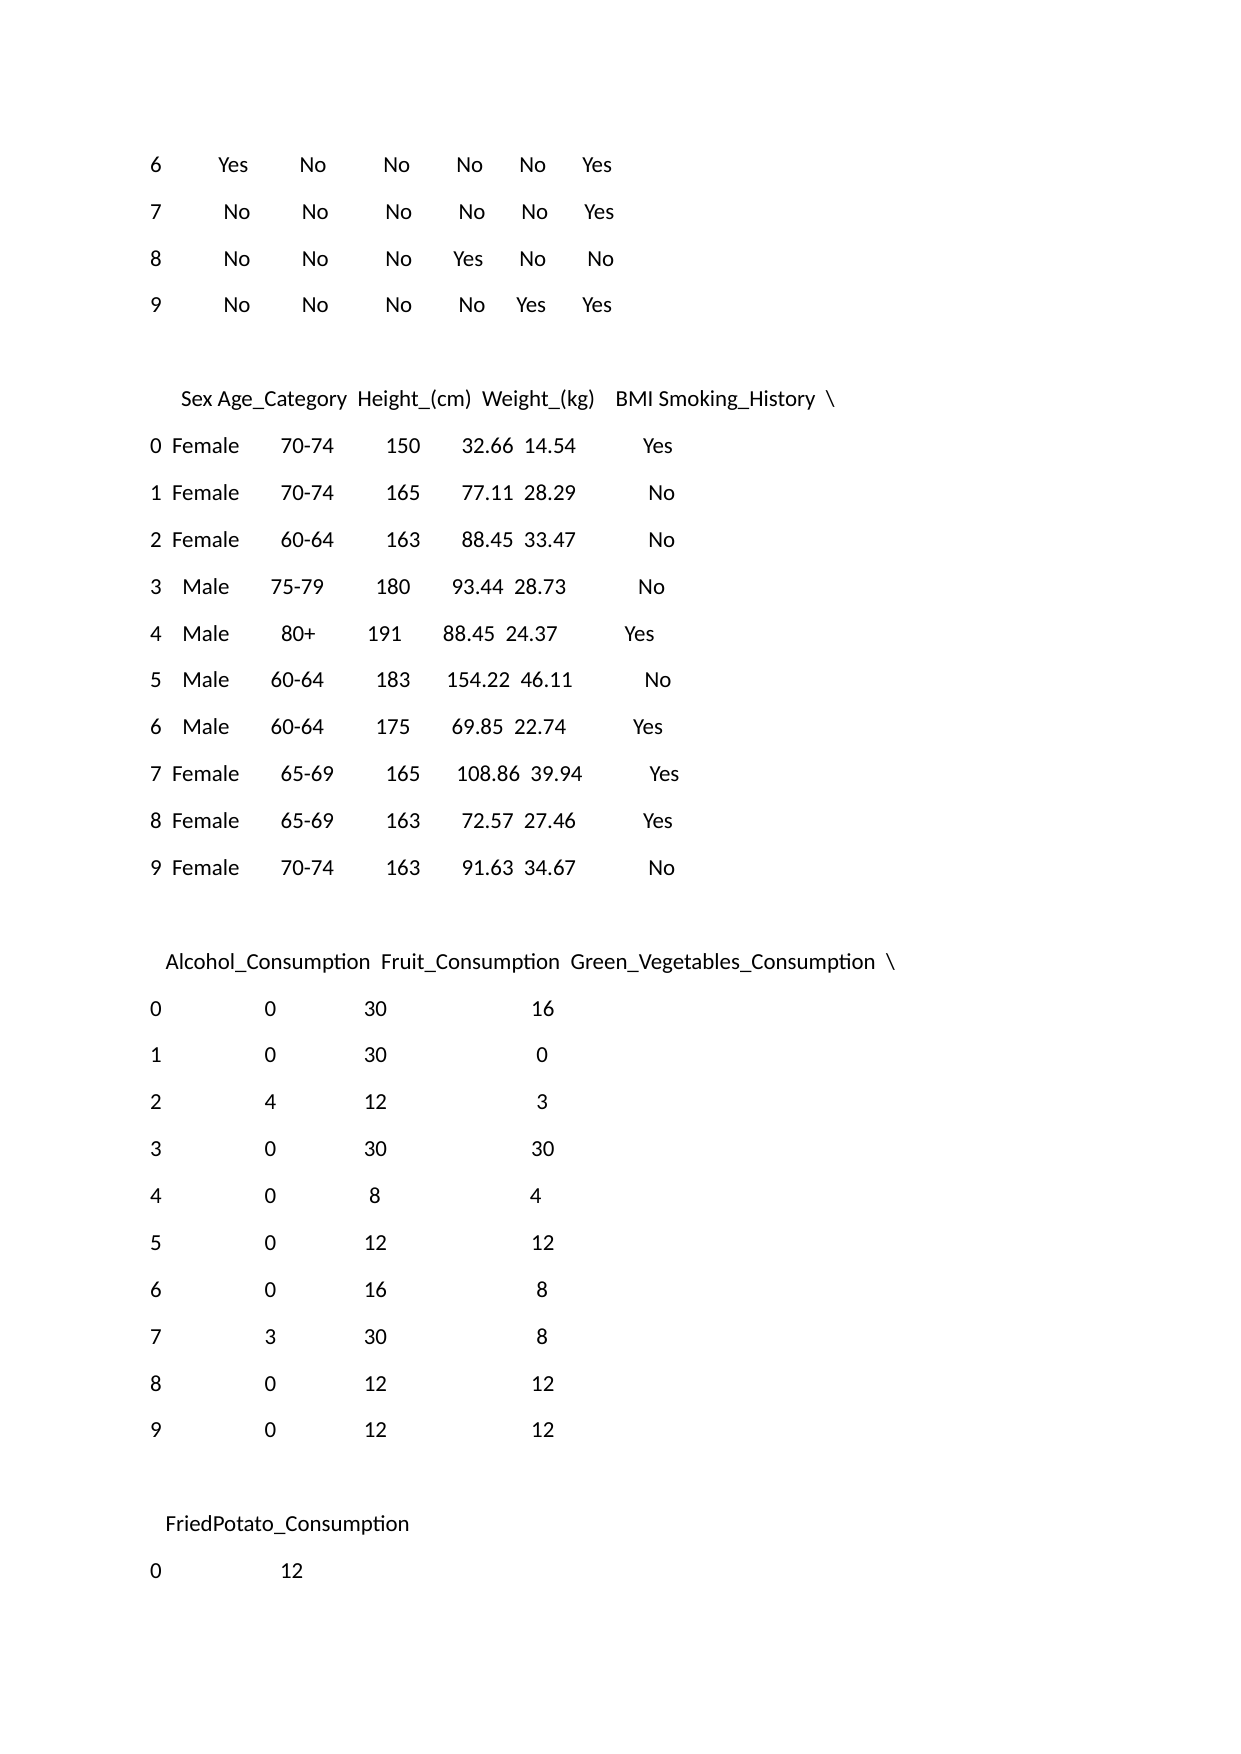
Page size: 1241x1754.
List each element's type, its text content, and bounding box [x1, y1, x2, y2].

text 9 Female 70-74 163 91.63 34.67 No [150, 853, 1090, 881]
text 5 0 12 12 [150, 1228, 1090, 1256]
text 3 Male 75-79 180 93.44 28.73 No [150, 572, 1090, 600]
text 4 Male 80+ 191 88.45 24.37 Yes [150, 619, 1090, 647]
text 0 0 30 16 [150, 994, 1090, 1022]
text 1 0 30 0 [150, 1041, 1090, 1069]
text 4 0 8 4 [150, 1181, 1090, 1209]
text 8 0 12 12 [150, 1369, 1090, 1397]
text 2 4 12 3 [150, 1087, 1090, 1116]
text FriedPotato_Consumption [150, 1509, 1090, 1537]
text 9 No No No No Yes Yes [150, 291, 1090, 319]
text 6 Yes No No No No Yes [150, 150, 1090, 178]
text 3 0 30 30 [150, 1134, 1090, 1162]
text 1 Female 70-74 165 77.11 28.29 No [150, 478, 1090, 506]
text 6 Male 60-64 175 69.85 22.74 Yes [150, 712, 1090, 741]
text 0 12 [150, 1556, 1090, 1584]
text 5 Male 60-64 183 154.22 46.11 No [150, 666, 1090, 694]
text 7 No No No No No Yes [150, 197, 1090, 225]
text 2 Female 60-64 163 88.45 33.47 No [150, 525, 1090, 553]
text 8 No No No Yes No No [150, 244, 1090, 272]
text Sex Age_Category Height_(cm) Weight_(kg) BMI Smoking_History \ [150, 384, 1090, 412]
text Alcohol_Consumption Fruit_Consumption Green_Vegetables_Consumption \ [150, 947, 1090, 975]
text 9 0 12 12 [150, 1416, 1090, 1444]
text 6 0 16 8 [150, 1275, 1090, 1303]
text 7 Female 65-69 165 108.86 39.94 Yes [150, 759, 1090, 787]
text 7 3 30 8 [150, 1322, 1090, 1350]
text 8 Female 65-69 163 72.57 27.46 Yes [150, 806, 1090, 834]
text 0 Female 70-74 150 32.66 14.54 Yes [150, 431, 1090, 459]
